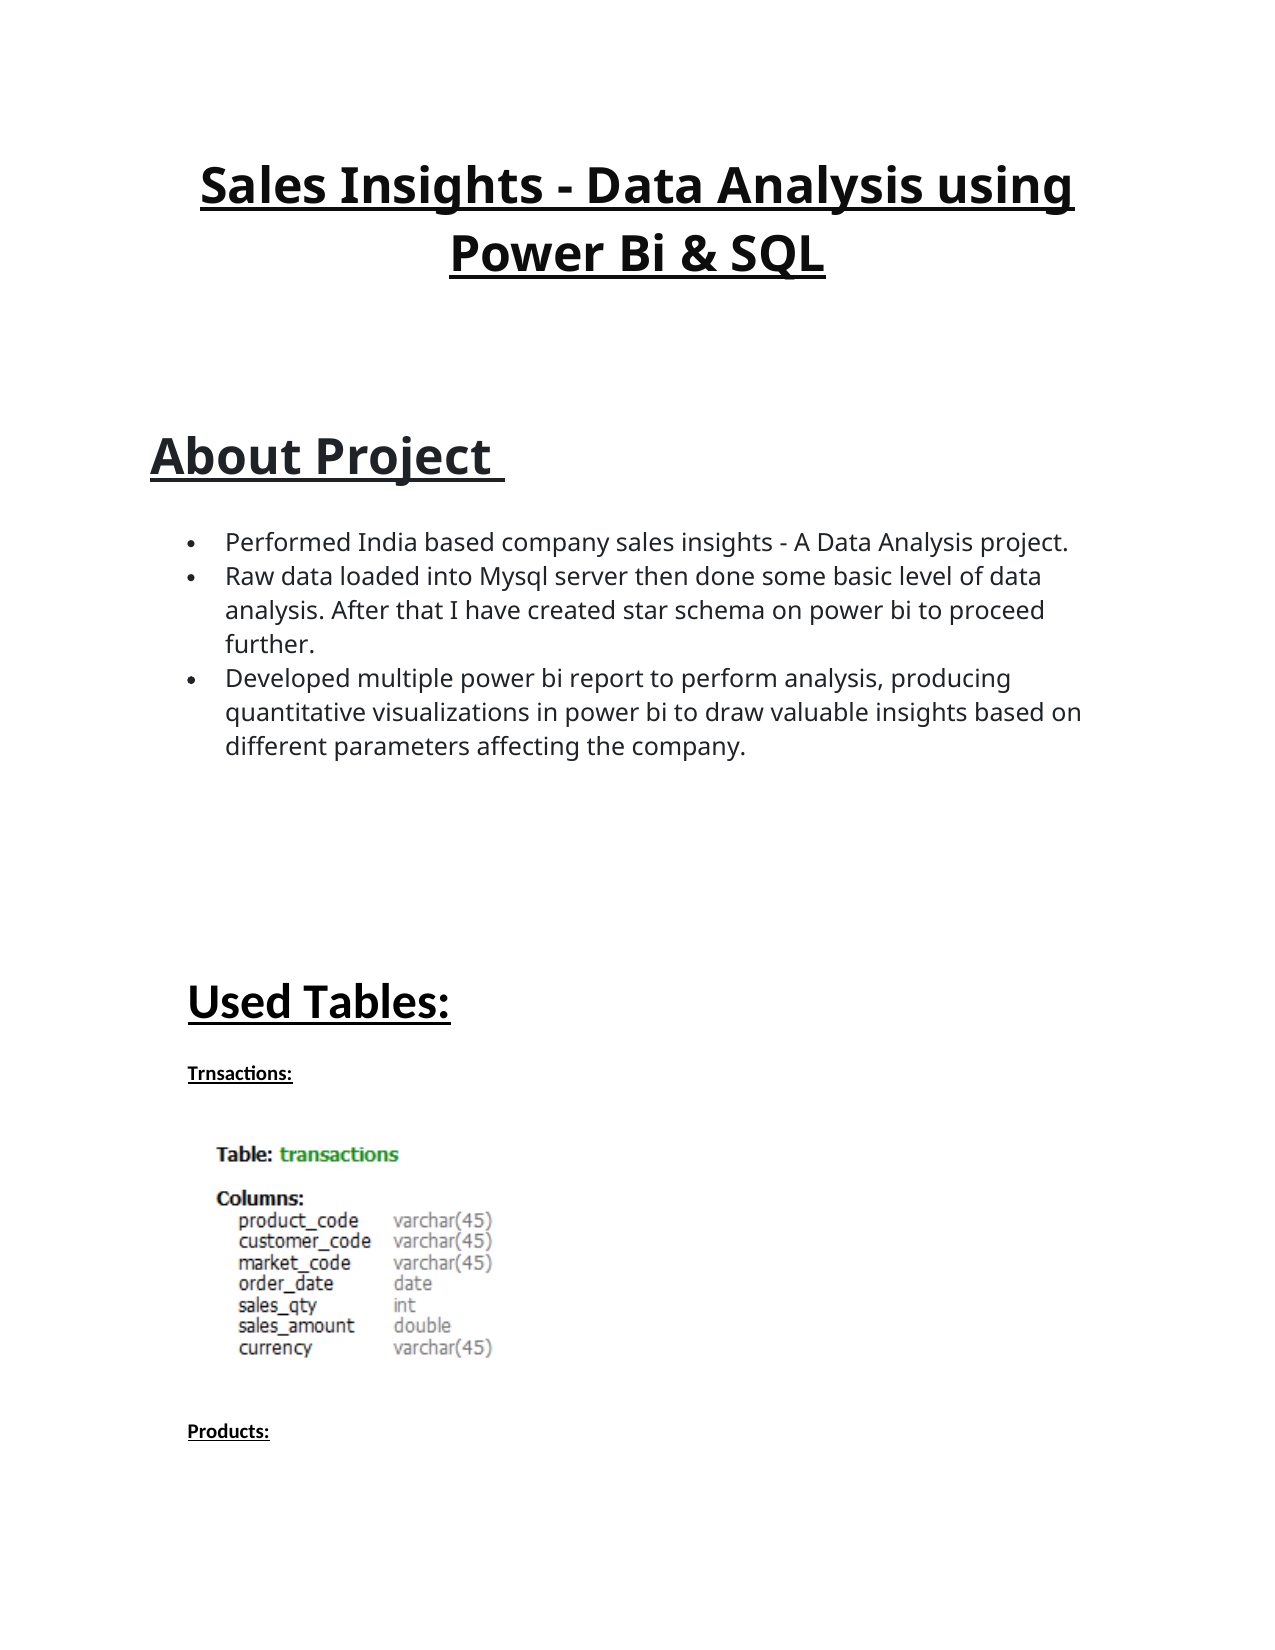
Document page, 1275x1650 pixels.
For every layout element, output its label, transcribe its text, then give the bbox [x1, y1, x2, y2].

text Sales Insights - Data Analysis using Power Bi & SQL [150, 150, 1125, 286]
text Products: [187, 1418, 1125, 1444]
list Developed multiple power bi report to perform analysis, producing quantitative visualizations in power bi to draw valuable insights based on different parameters affecting the company. [187, 661, 1125, 763]
subtitle About Project [150, 421, 1125, 489]
picture [187, 1110, 563, 1394]
list Raw data loaded into Mysql server then done some basic level of data analysis. After that I have created star schema on power bi to proceed further. [187, 558, 1125, 661]
text Used Tables: [187, 970, 1125, 1031]
text Trnsactions: [187, 1061, 1125, 1086]
list Performed India based company sales insights - A Data Analysis project. [187, 524, 1125, 558]
